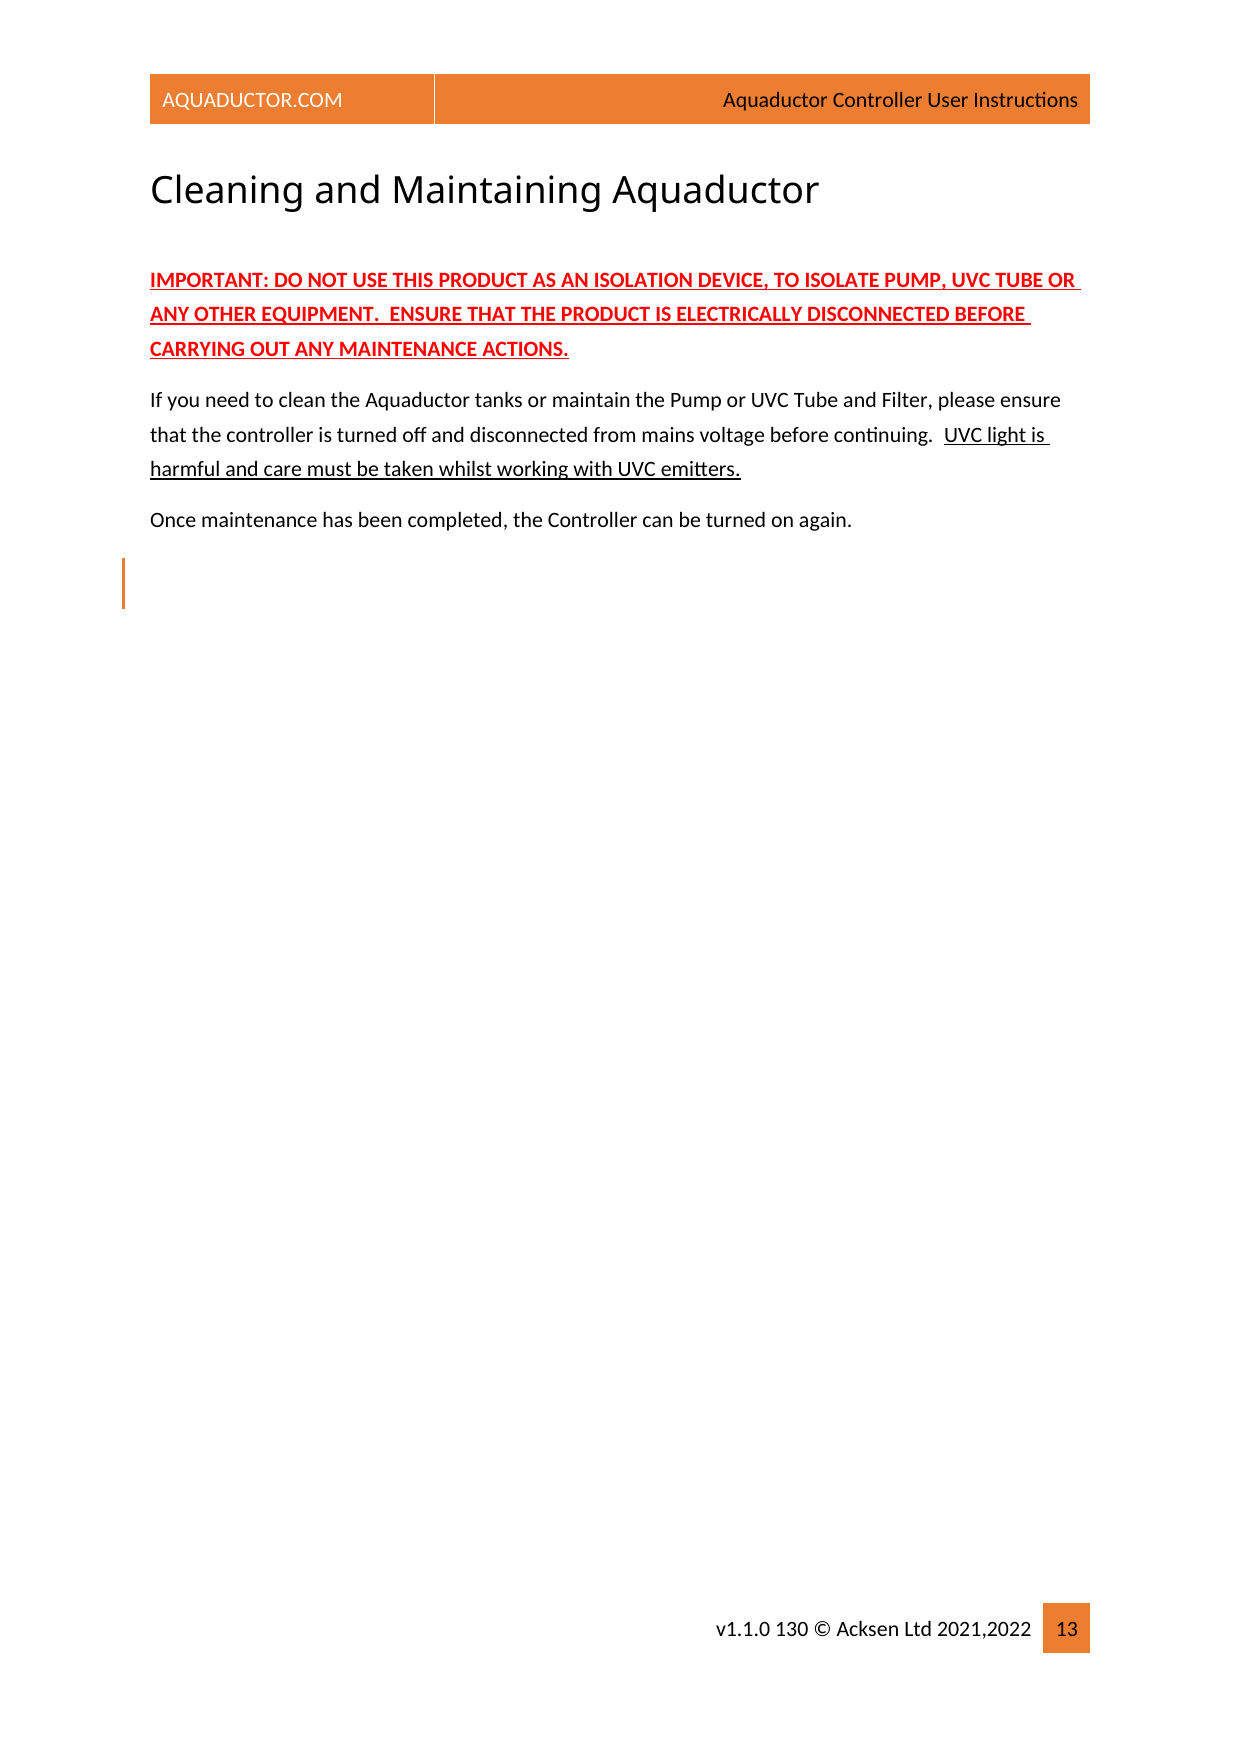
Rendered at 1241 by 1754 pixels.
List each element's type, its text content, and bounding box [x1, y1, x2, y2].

subtitle Cleaning and Maintaining Aquaductor [150, 163, 1090, 214]
text IMPORTANT: DO NOT USE THIS PRODUCT AS AN ISOLATION DEVICE, TO ISOLATE PUMP, UVC TUBE OR ANY OTHER EQUIPMENT. ENSURE THAT THE PRODUCT IS ELECTRICALLY DISCONNECTED BEFORE CARRYING OUT ANY MAINTENANCE ACTIONS. [150, 266, 1090, 362]
text Once maintenance has been completed, the Controller can be turned on again. [150, 507, 1090, 533]
text If you need to clean the Aquaductor tanks or maintain the Pump or UVC Tube and Filter, please ensure that the controller is turned off and disconnected from mains voltage before continuing. UVC light is harmful and care must be taken whilst working with UVC emitters. [150, 386, 1090, 482]
